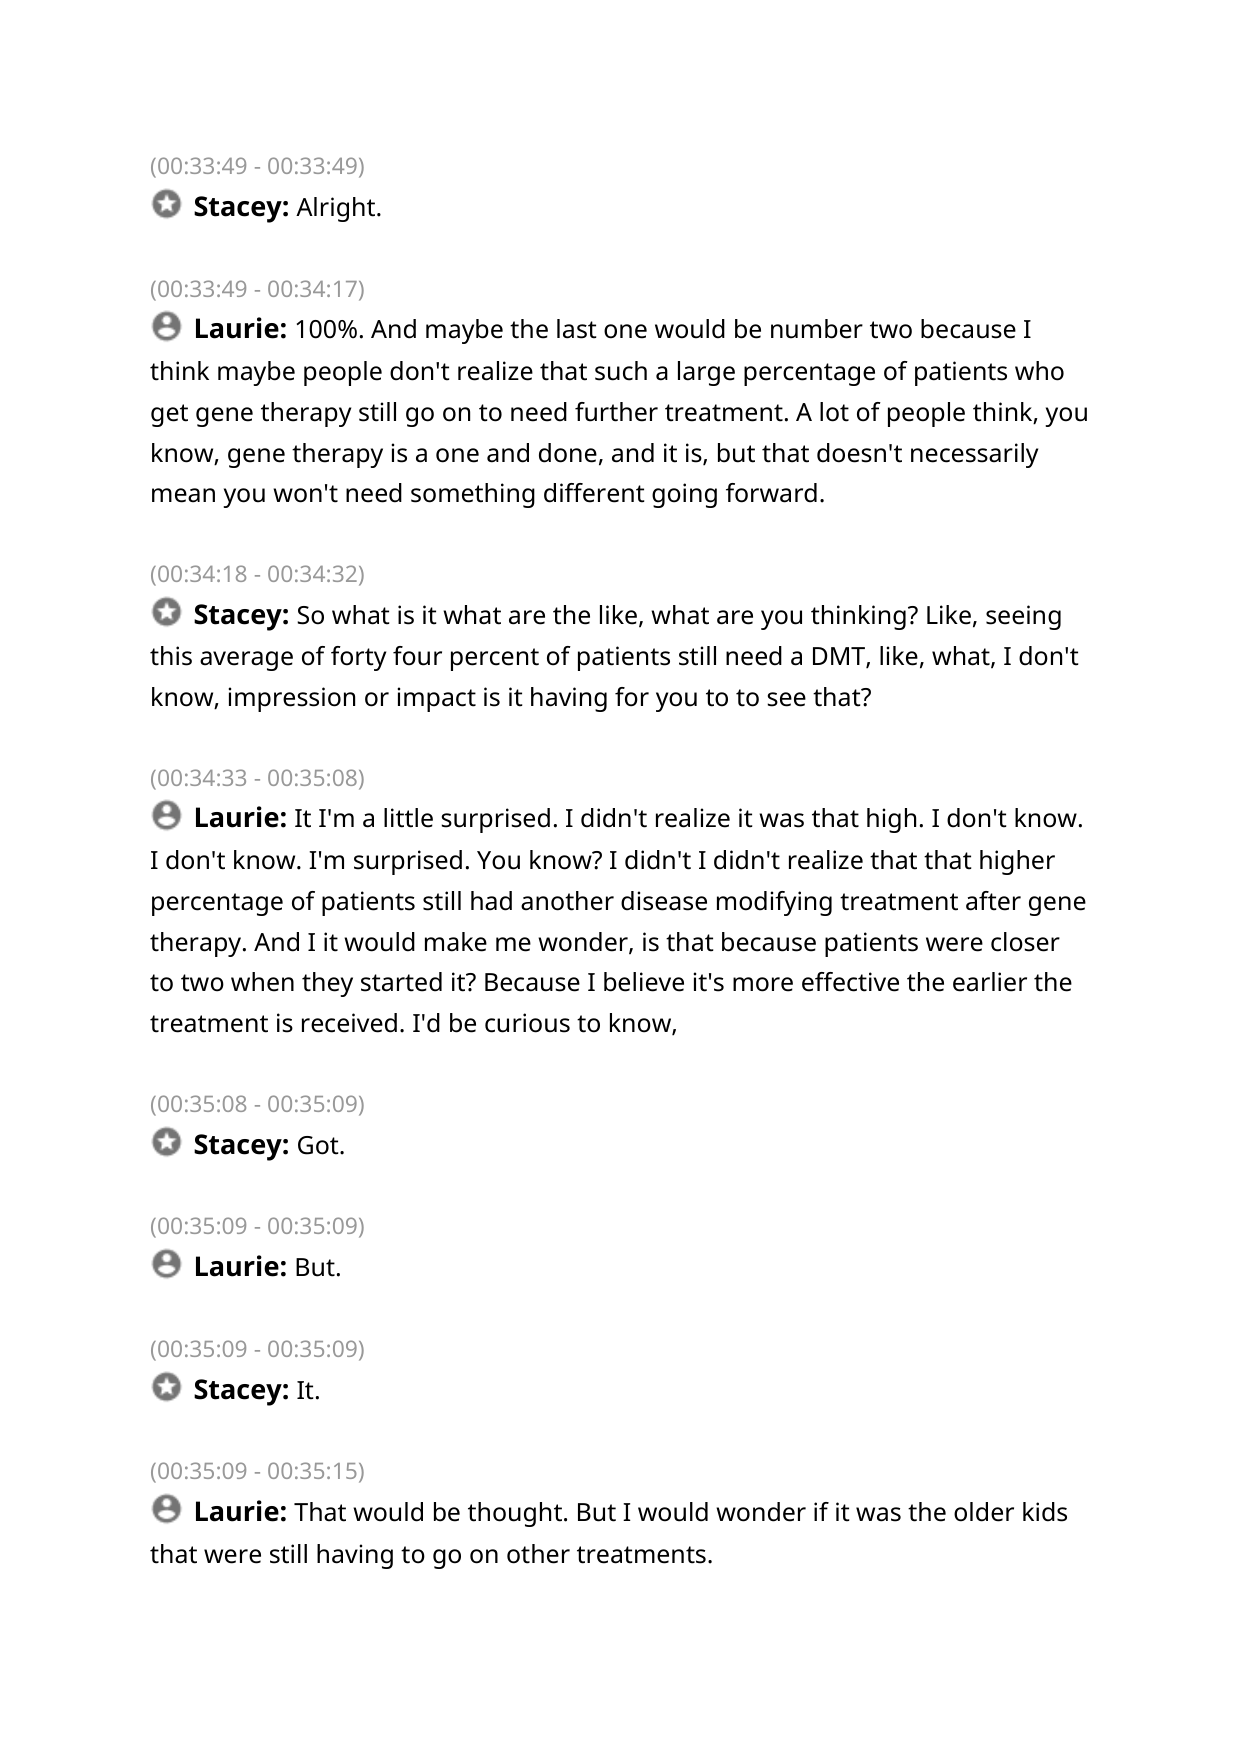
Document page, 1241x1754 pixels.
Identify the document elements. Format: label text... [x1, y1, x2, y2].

text Stacey: So what is it what are the like, what are you thinking? Like, seeing this average of forty four percent of patients still need a DMT, like, what, I don't know, impression or impact is it having for you to to see that? [150, 595, 1090, 714]
picture [150, 1370, 184, 1404]
text (00:34:18 - 00:34:32) [150, 558, 1090, 589]
text Laurie: It I'm a little surprised. I didn't realize it was that high. I don't know. I don't know. I'm surprised. You know? I didn't I didn't realize that that higher percentage of patients still had another disease modifying treatment after gene therapy. And I it would make me wonder, is that because patients were closer to two when they started it? Because I believe it's more effective the earlier the treatment is received. I'd be curious to know, [150, 799, 1090, 1040]
picture [150, 595, 184, 629]
text (00:33:49 - 00:34:17) [150, 272, 1090, 304]
text Laurie: That would be thought. But I would wonder if it was the older kids that were still having to go on other treatments. [150, 1493, 1090, 1570]
text (00:35:09 - 00:35:09) [150, 1210, 1090, 1241]
text Laurie: 100%. And maybe the last one would be number two because I think maybe people don't realize that such a large percentage of patients who get gene therapy still go on to need further treatment. A lot of people think, you know, gene therapy is a one and done, and it is, but that doesn't necessarily mean you won't need something different going forward. [150, 310, 1090, 510]
picture [150, 309, 184, 344]
text Stacey: Got. [150, 1125, 1090, 1162]
text (00:34:33 - 00:35:08) [150, 761, 1090, 793]
picture [150, 1125, 184, 1159]
text Laurie: But. [150, 1248, 1090, 1284]
picture [150, 798, 184, 833]
text (00:33:49 - 00:33:49) [150, 150, 1090, 181]
text (00:35:09 - 00:35:09) [150, 1333, 1090, 1364]
picture [150, 187, 184, 221]
text (00:35:08 - 00:35:09) [150, 1088, 1090, 1119]
text Stacey: It. [150, 1370, 1090, 1407]
picture [150, 1247, 184, 1281]
text Stacey: Alright. [150, 187, 1090, 224]
text (00:35:09 - 00:35:15) [150, 1455, 1090, 1486]
picture [150, 1492, 184, 1526]
